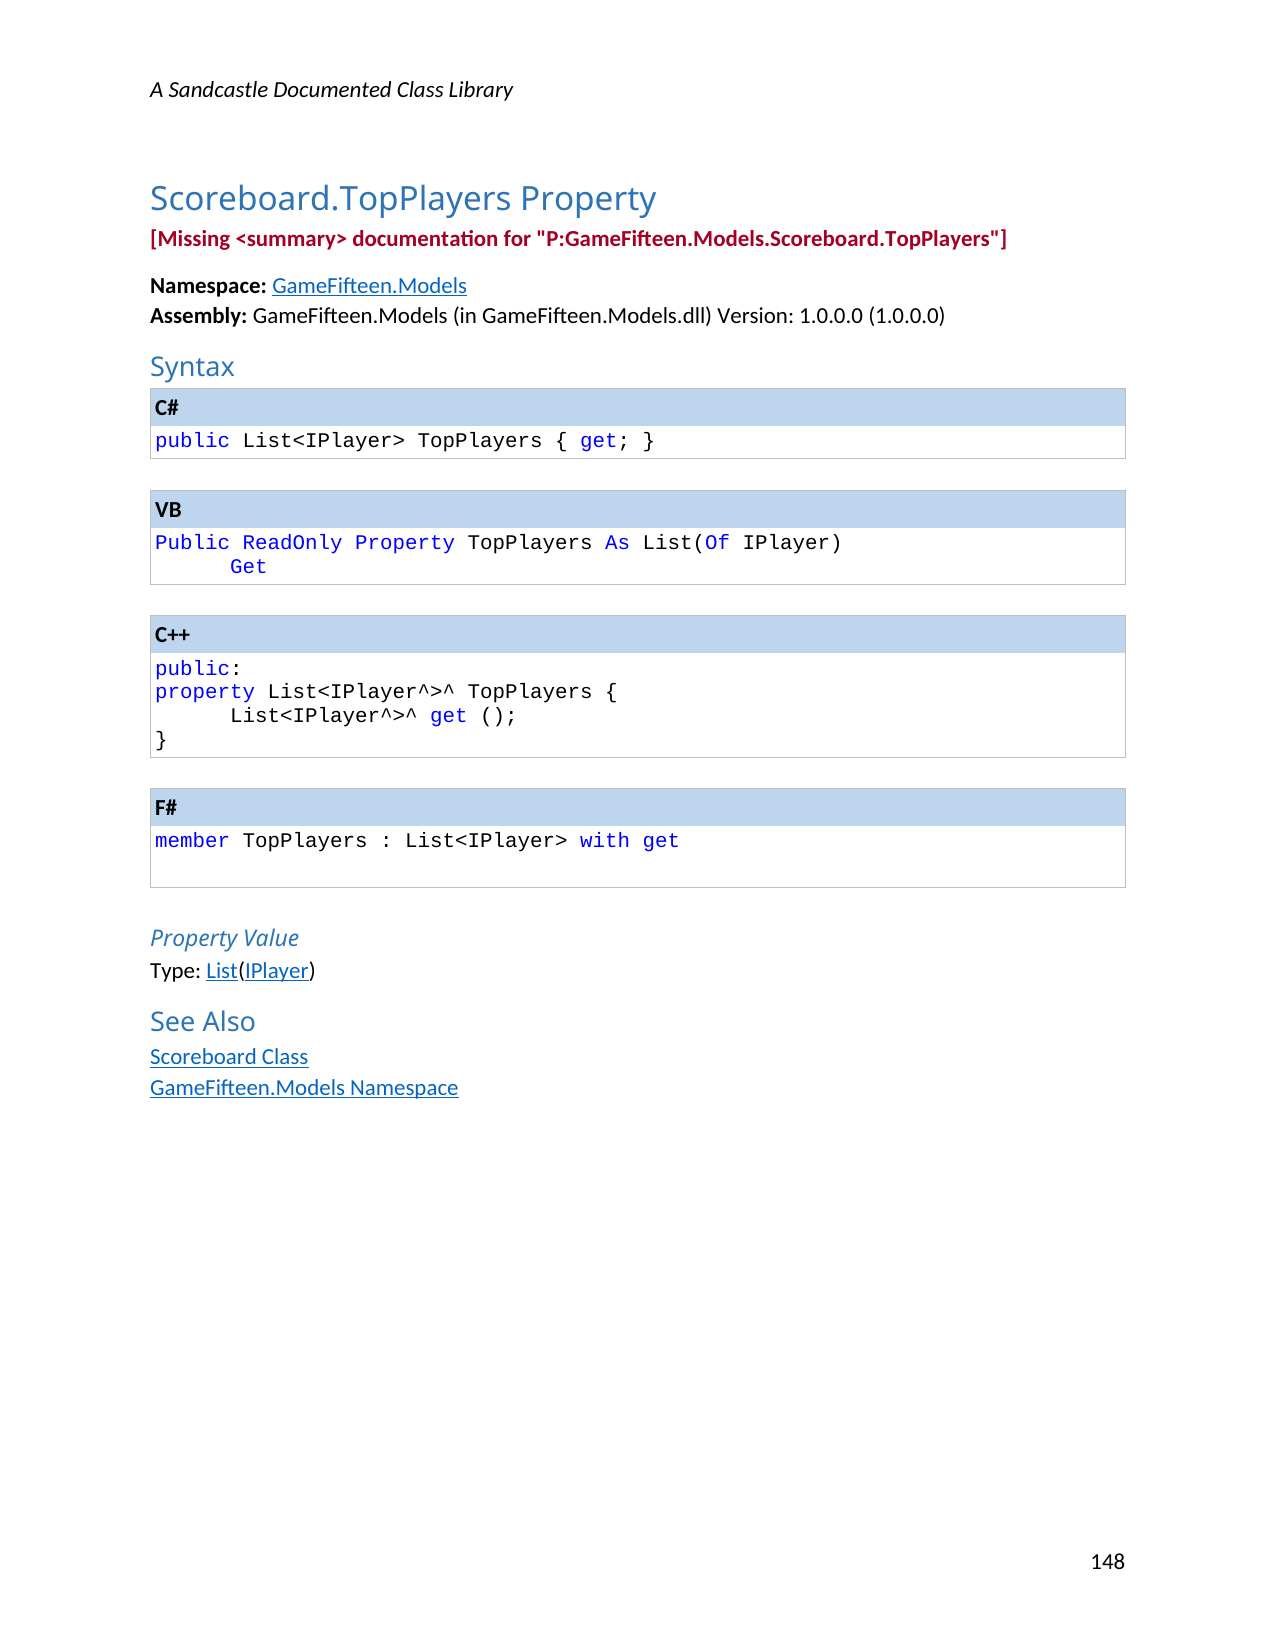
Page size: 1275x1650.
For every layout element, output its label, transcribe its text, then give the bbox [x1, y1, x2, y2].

subtitle Scoreboard.TopPlayers Property [150, 175, 1125, 220]
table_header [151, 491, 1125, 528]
text GameFifteen.Models Namespace [150, 1073, 1125, 1101]
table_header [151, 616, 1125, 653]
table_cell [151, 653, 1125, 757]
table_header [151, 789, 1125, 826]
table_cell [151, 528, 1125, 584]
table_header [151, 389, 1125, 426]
text [Missing <summary> documentation for "P:GameFifteen.Models.Scoreboard.TopPlayers"] [150, 224, 1125, 252]
subtitle Property Value [150, 922, 1125, 953]
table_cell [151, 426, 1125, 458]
text Namespace: GameFifteen.ModelsAssembly: GameFifteen.Models (in GameFifteen.Models.dll) Version: 1.0.0.0 (1.0.0.0) [150, 271, 1125, 329]
subtitle See Also [150, 1003, 1125, 1039]
text Scoreboard Class [150, 1042, 1125, 1070]
subtitle Syntax [150, 348, 1125, 385]
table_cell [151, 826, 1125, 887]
text Type: List(IPlayer) [150, 956, 1125, 984]
